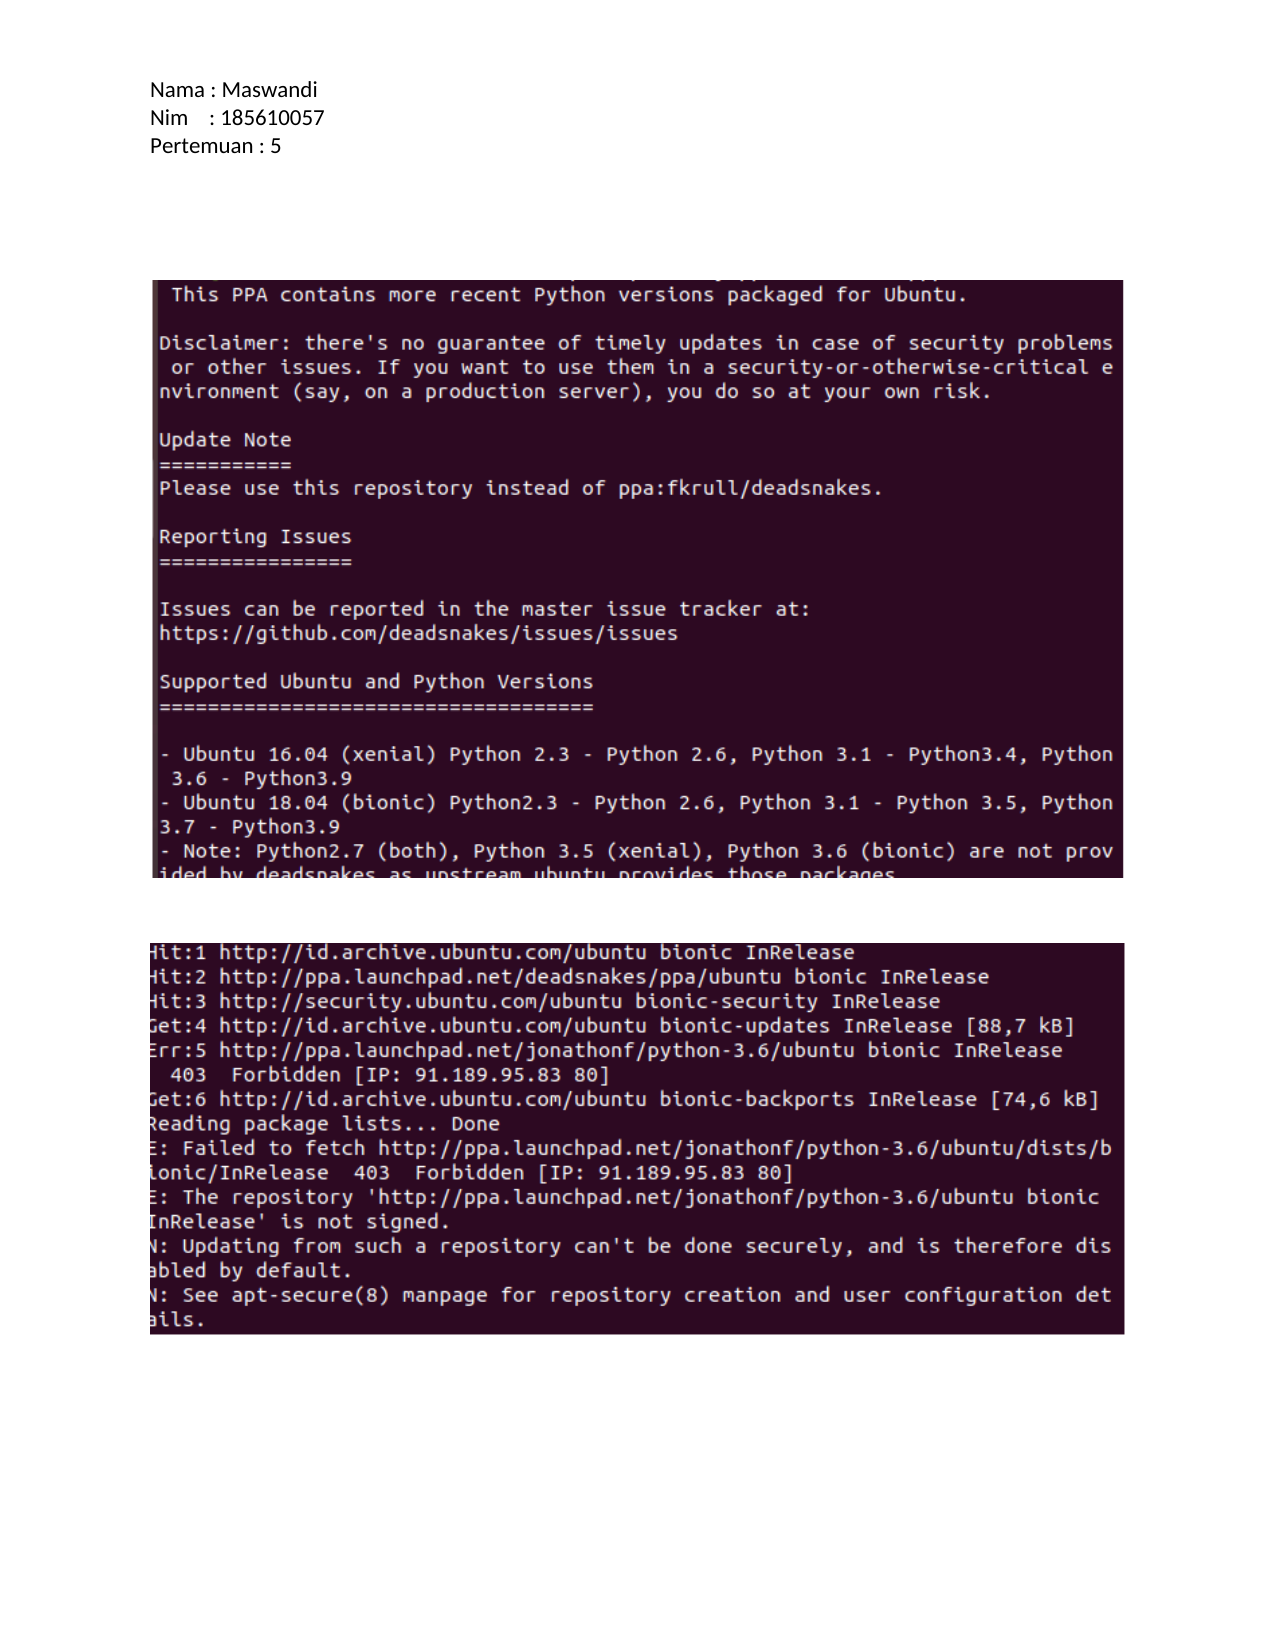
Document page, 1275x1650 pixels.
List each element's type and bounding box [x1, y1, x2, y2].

picture [150, 280, 1125, 878]
picture [150, 943, 1125, 1336]
